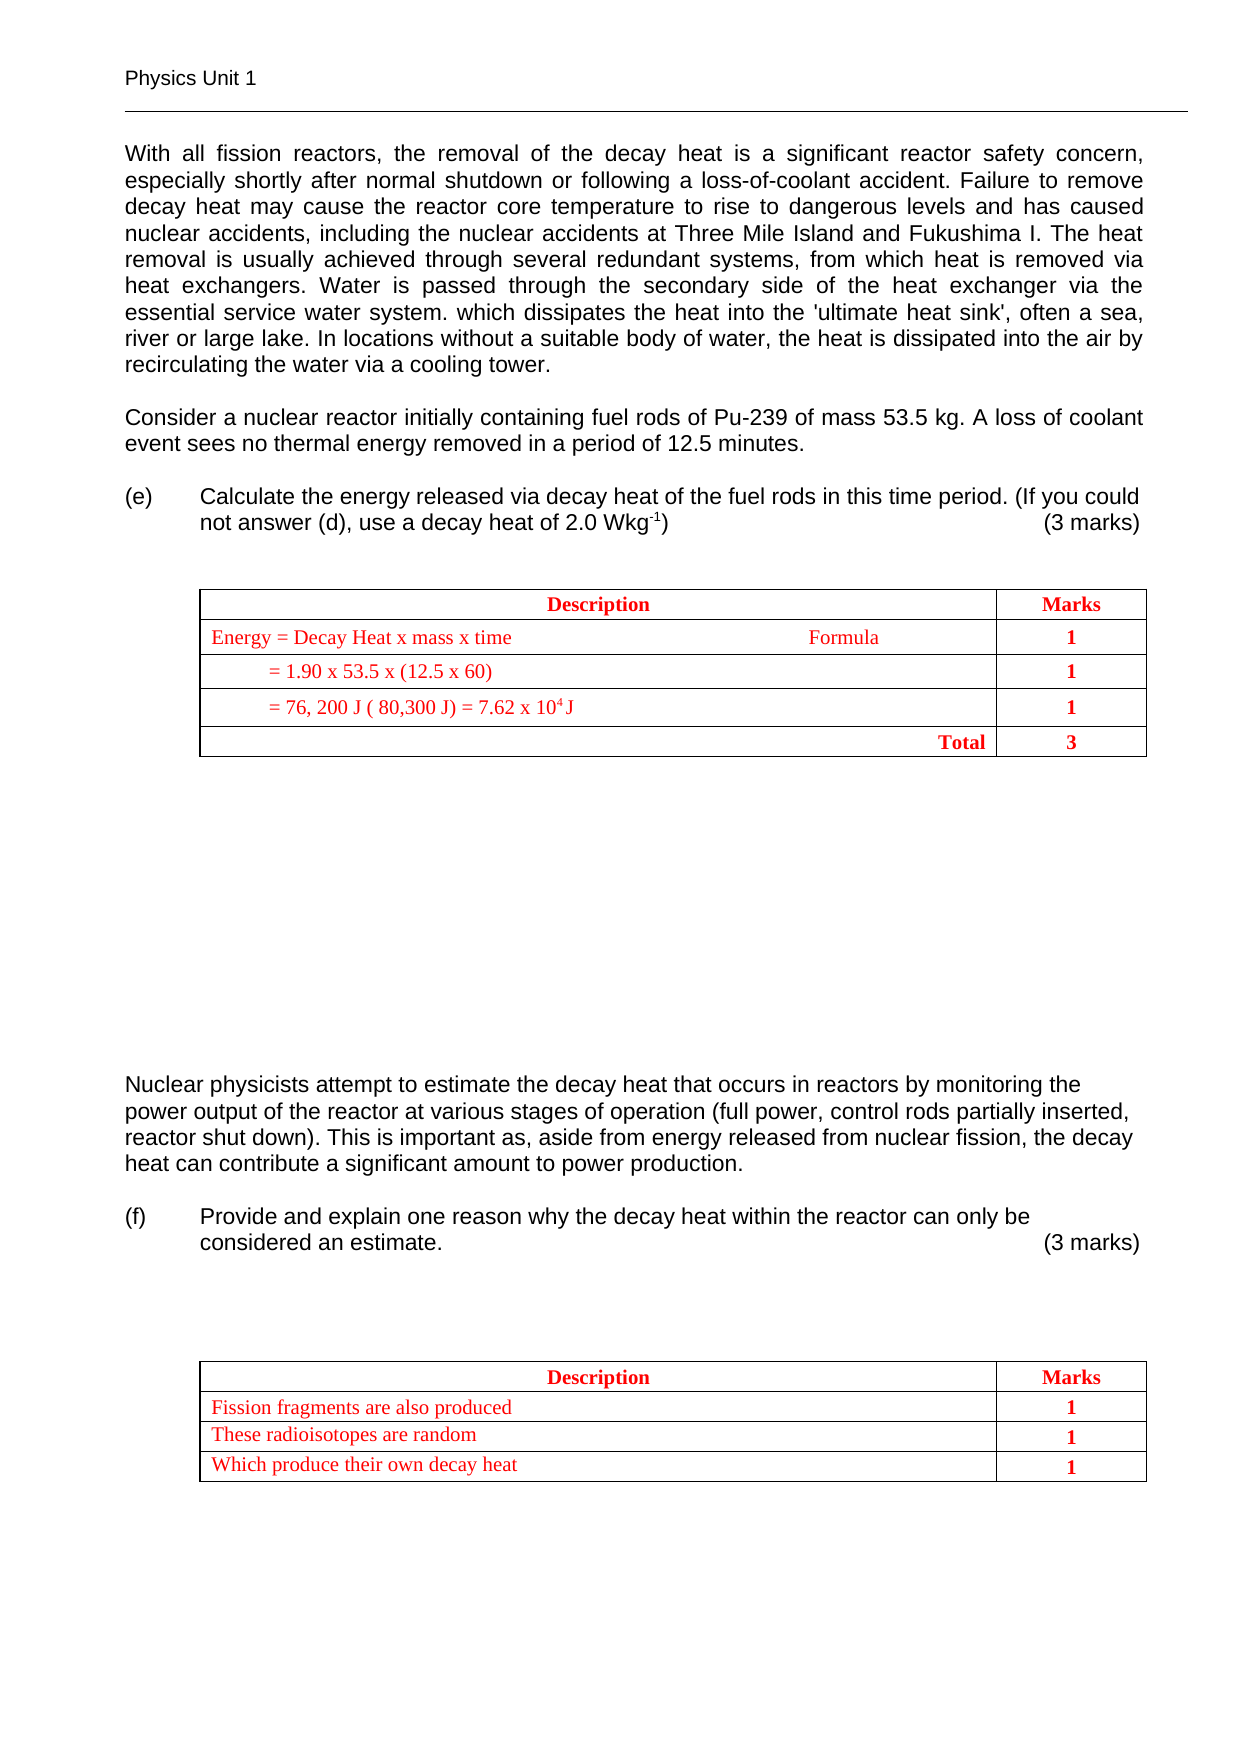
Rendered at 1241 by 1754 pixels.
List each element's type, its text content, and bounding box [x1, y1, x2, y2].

table_header Marks [997, 590, 1146, 618]
table_cell 1 [997, 620, 1146, 654]
table_cell Fission fragments are also produced [201, 1392, 996, 1421]
text Consider a nuclear reactor initially containing fuel rods of Pu-239 of mass 53.5 kg. A loss of coolant event sees no thermal energy removed in a period of 12.5 minutes. [124, 404, 1144, 457]
table_cell 1 [997, 655, 1146, 687]
table_cell 1 [997, 1452, 1146, 1481]
table_header Description [201, 1362, 996, 1391]
table_cell 3 [997, 727, 1146, 756]
text (e) Calculate the energy released via decay heat of the fuel rods in this time period. (If you could not answer (d), use a decay heat of 2.0 Wkg-1) (3 marks) [124, 483, 1144, 536]
table_cell Energy = Decay Heat x mass x time Formula [201, 620, 996, 654]
table_header Description [201, 590, 996, 618]
table_cell = 76, 200 J ( 80,300 J) = 7.62 x 104 J [201, 689, 996, 726]
table_cell Total [201, 727, 996, 756]
table_cell These radioisotopes are random [201, 1422, 996, 1451]
table_cell 1 [997, 1422, 1146, 1451]
table_header Marks [997, 1362, 1146, 1391]
text Nuclear physicists attempt to estimate the decay heat that occurs in reactors by monitoring the power output of the reactor at various stages of operation (full power, control rods partially inserted, reactor shut down). This is important as, aside from energy released from nuclear fission, the decay heat can contribute a significant amount to power production. [124, 1071, 1144, 1177]
table_cell 1 [997, 689, 1146, 726]
text With all fission reactors, the removal of the decay heat is a significant reactor safety concern, especially shortly after normal shutdown or following a loss-of-coolant accident. Failure to remove decay heat may cause the reactor core temperature to rise to dangerous levels and has caused nuclear accidents, including the nuclear accidents at Three Mile Island and Fukushima I. The heat removal is usually achieved through several redundant systems, from which heat is removed via heat exchangers. Water is passed through the secondary side of the heat exchanger via the essential service water system. which dissipates the heat into the 'ultimate heat sink', often a sea, river or large lake. In locations without a suitable body of water, the heat is dissipated into the air by recirculating the water via a cooling tower. [124, 140, 1144, 378]
table_cell Which produce their own decay heat [201, 1452, 996, 1481]
table_cell = 1.90 x 53.5 x (12.5 x 60) [201, 655, 996, 687]
text (f) Provide and explain one reason why the decay heat within the reactor can only be considered an estimate. (3 marks) [124, 1203, 1144, 1256]
table_cell 1 [997, 1392, 1146, 1421]
